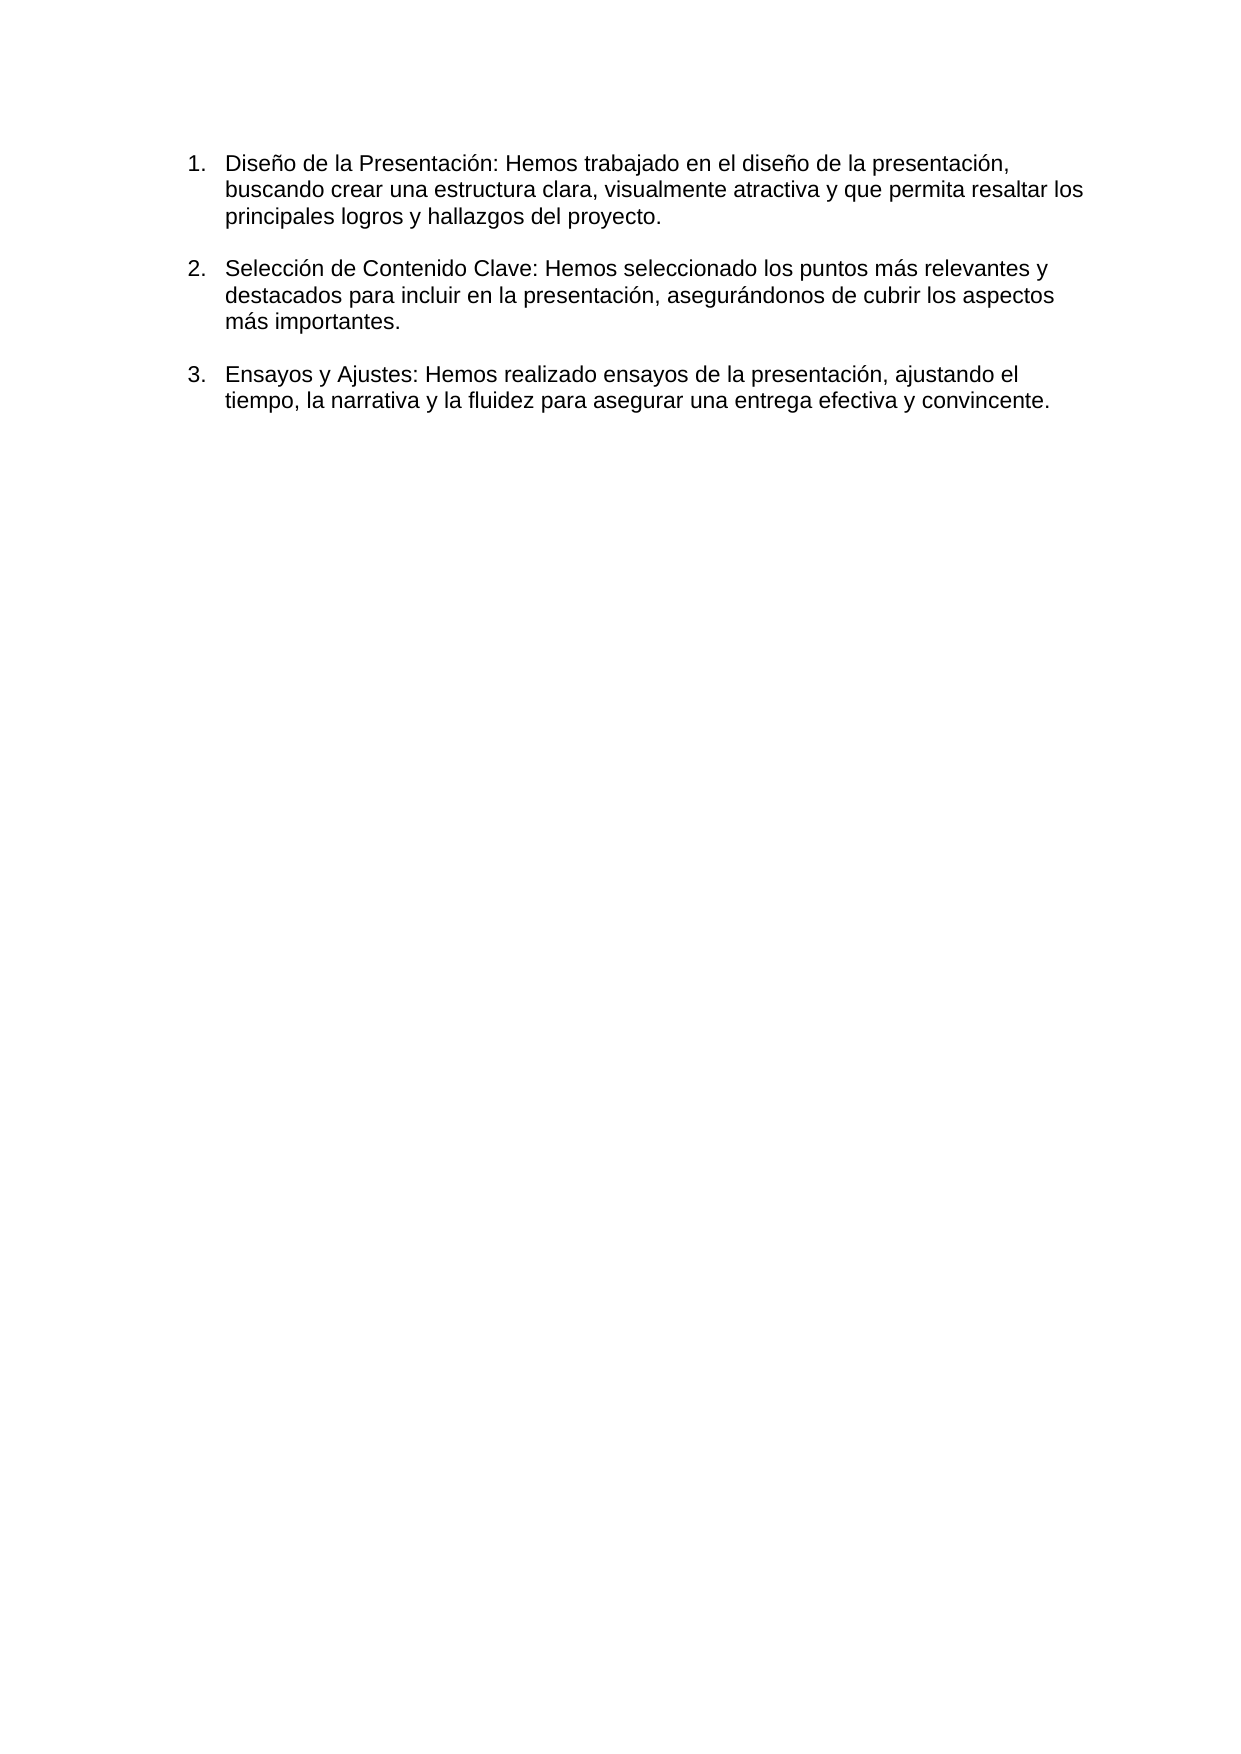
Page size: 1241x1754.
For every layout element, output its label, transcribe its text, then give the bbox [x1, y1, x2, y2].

list Ensayos y Ajustes: Hemos realizado ensayos de la presentación, ajustando el tiempo, la narrativa y la fluidez para asegurar una entrega efectiva y convincente. [187, 361, 1090, 413]
list Selección de Contenido Clave: Hemos seleccionado los puntos más relevantes y destacados para incluir en la presentación, asegurándonos de cubrir los aspectos más importantes. [187, 255, 1090, 361]
list Diseño de la Presentación: Hemos trabajado en el diseño de la presentación, buscando crear una estructura clara, visualmente atractiva y que permita resaltar los principales logros y hallazgos del proyecto. [187, 150, 1090, 255]
